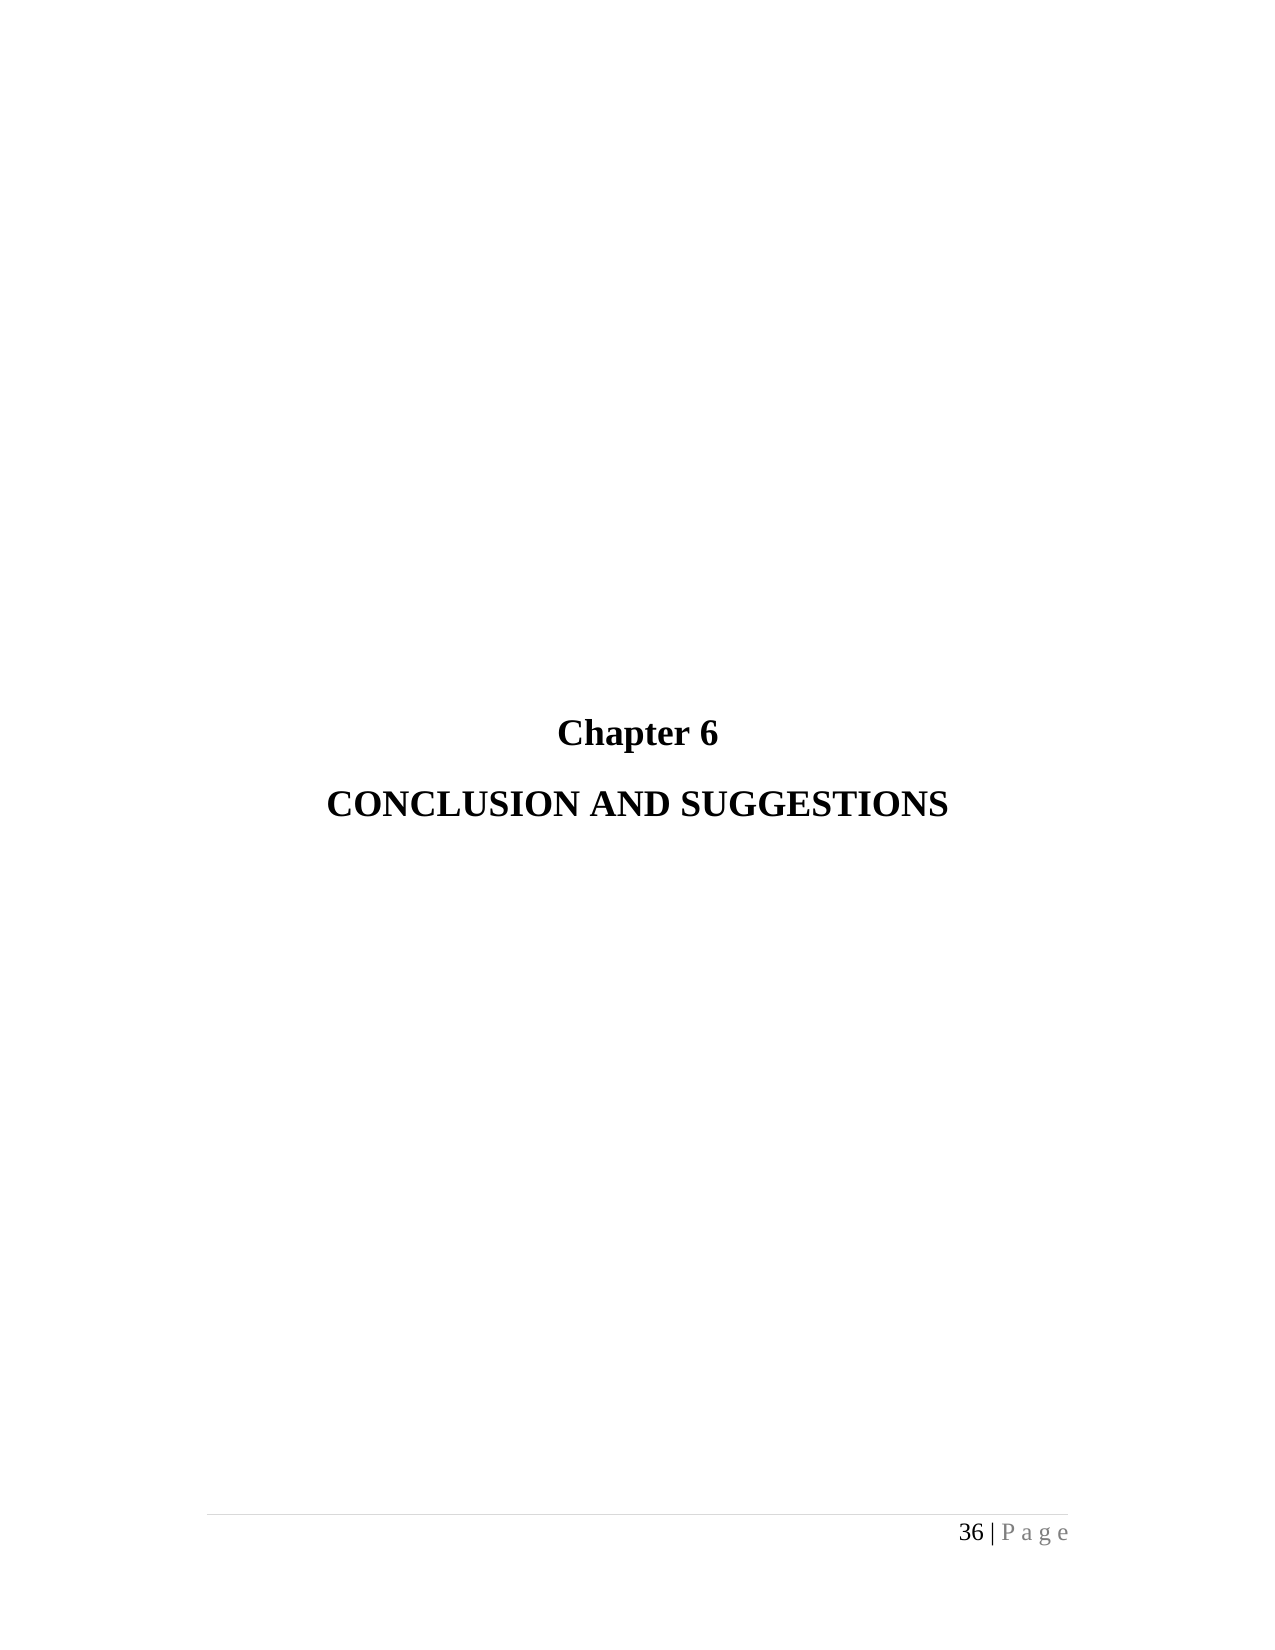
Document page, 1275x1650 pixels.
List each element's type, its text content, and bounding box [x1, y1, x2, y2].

subtitle CONCLUSION AND SUGGESTIONS [207, 782, 1068, 825]
subtitle Chapter 6 [207, 710, 1068, 753]
